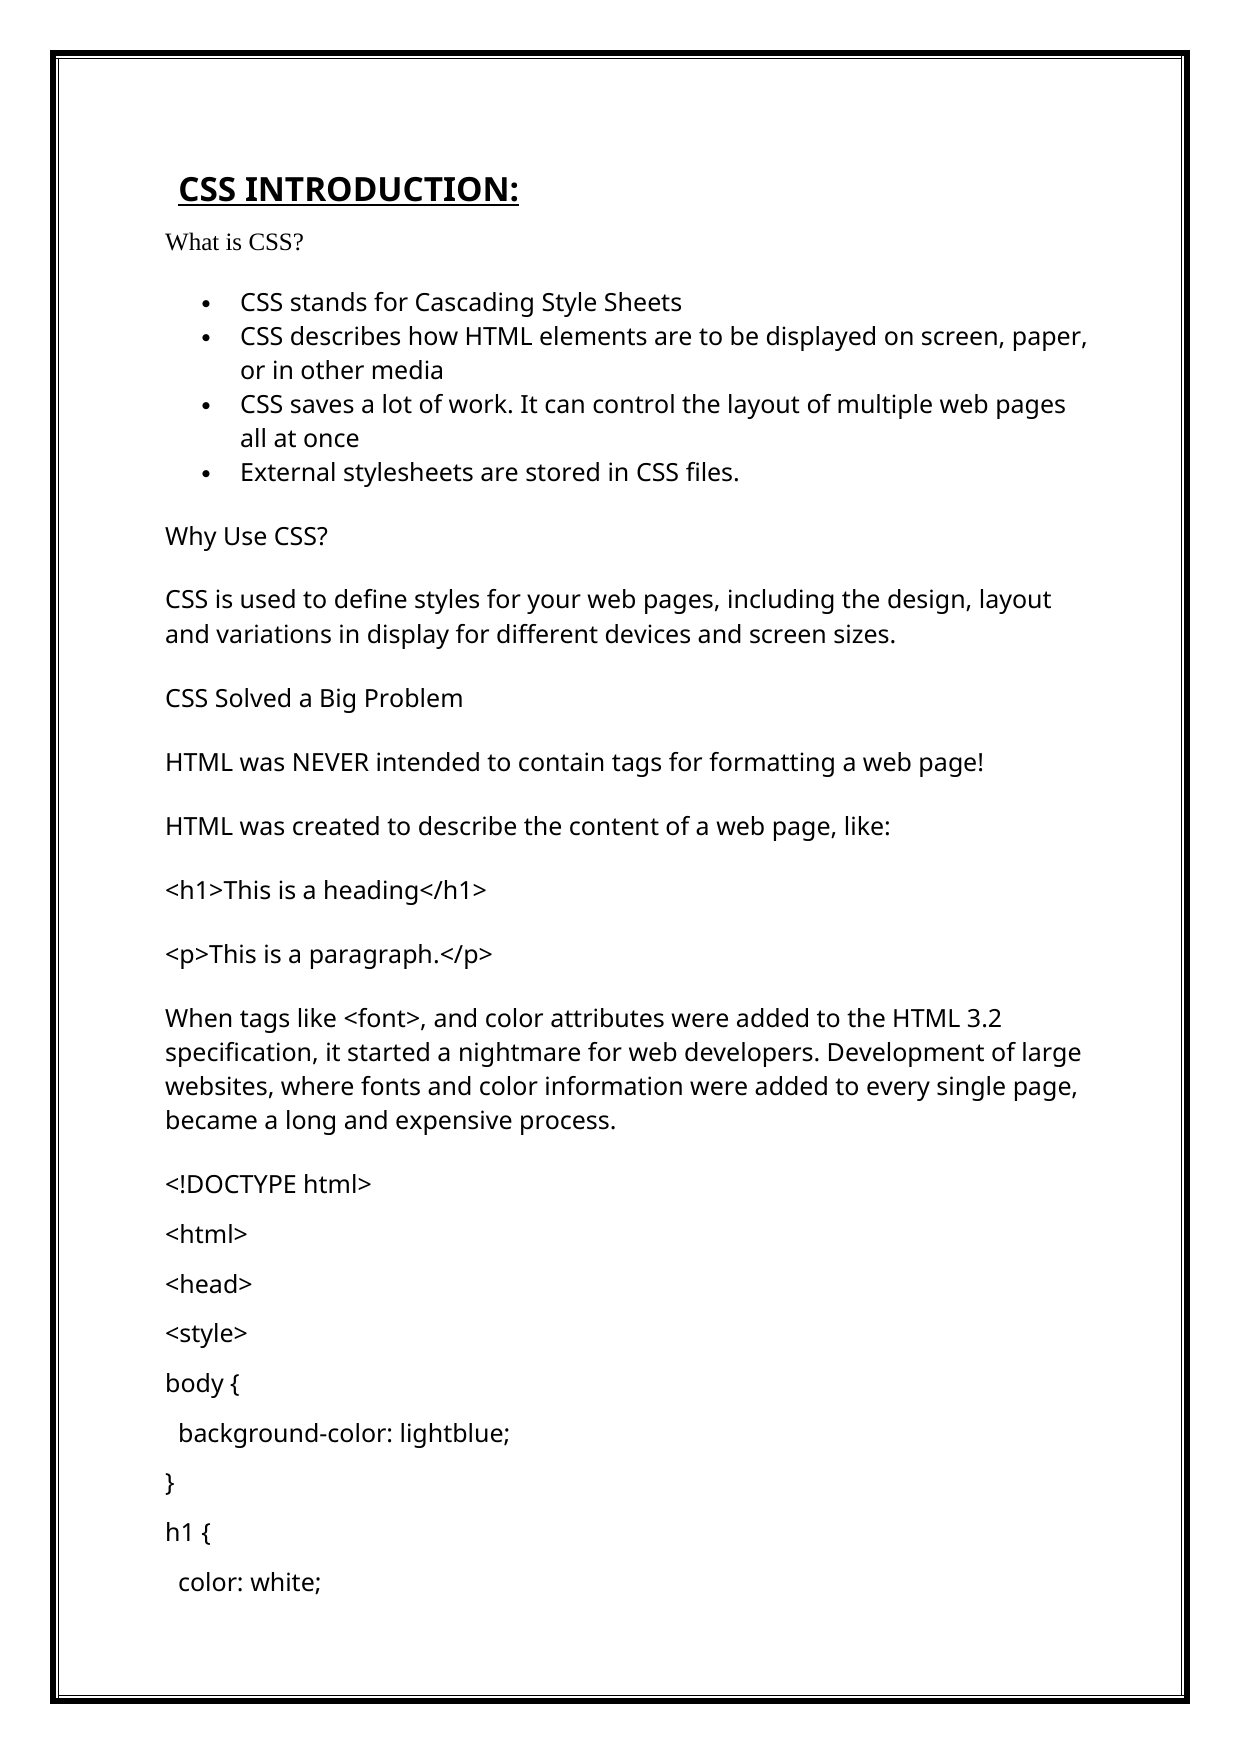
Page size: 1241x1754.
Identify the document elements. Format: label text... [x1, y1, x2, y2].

text } [165, 1465, 1090, 1499]
list CSS describes how HTML elements are to be displayed on screen, paper, or in other media [202, 319, 1090, 387]
text <p>This is a paragraph.</p> [165, 937, 1090, 971]
text background-color: lightblue; [165, 1415, 1090, 1449]
text HTML was NEVER intended to contain tags for formatting a web page! [165, 744, 1090, 778]
text body { [165, 1366, 1090, 1400]
text <!DOCTYPE html> [165, 1167, 1090, 1201]
text <head> [165, 1266, 1090, 1300]
list CSS saves a lot of work. It can control the layout of multiple web pages all at once [202, 387, 1090, 455]
text <h1>This is a heading</h1> [165, 872, 1090, 907]
text CSS INTRODUCTION: [165, 166, 1090, 211]
subtitle What is CSS? [165, 227, 1090, 255]
text When tags like <font>, and color attributes were added to the HTML 3.2 specification, it started a nightmare for web developers. Development of large websites, where fonts and color information were added to every single page, became a long and expensive process. [165, 1001, 1090, 1137]
text HTML was created to describe the content of a web page, like: [165, 808, 1090, 842]
text h1 { [165, 1515, 1090, 1549]
text color: white; [165, 1564, 1090, 1598]
list CSS stands for Cascading Style Sheets [202, 284, 1090, 319]
list External stylesheets are stored in CSS files. [202, 455, 1090, 489]
text <style> [165, 1316, 1090, 1350]
text CSS is used to define styles for your web pages, including the design, layout and variations in display for different devices and screen sizes. [165, 582, 1090, 650]
subtitle CSS Solved a Big Problem [165, 680, 1090, 714]
text <html> [165, 1217, 1090, 1251]
subtitle Why Use CSS? [165, 518, 1090, 552]
